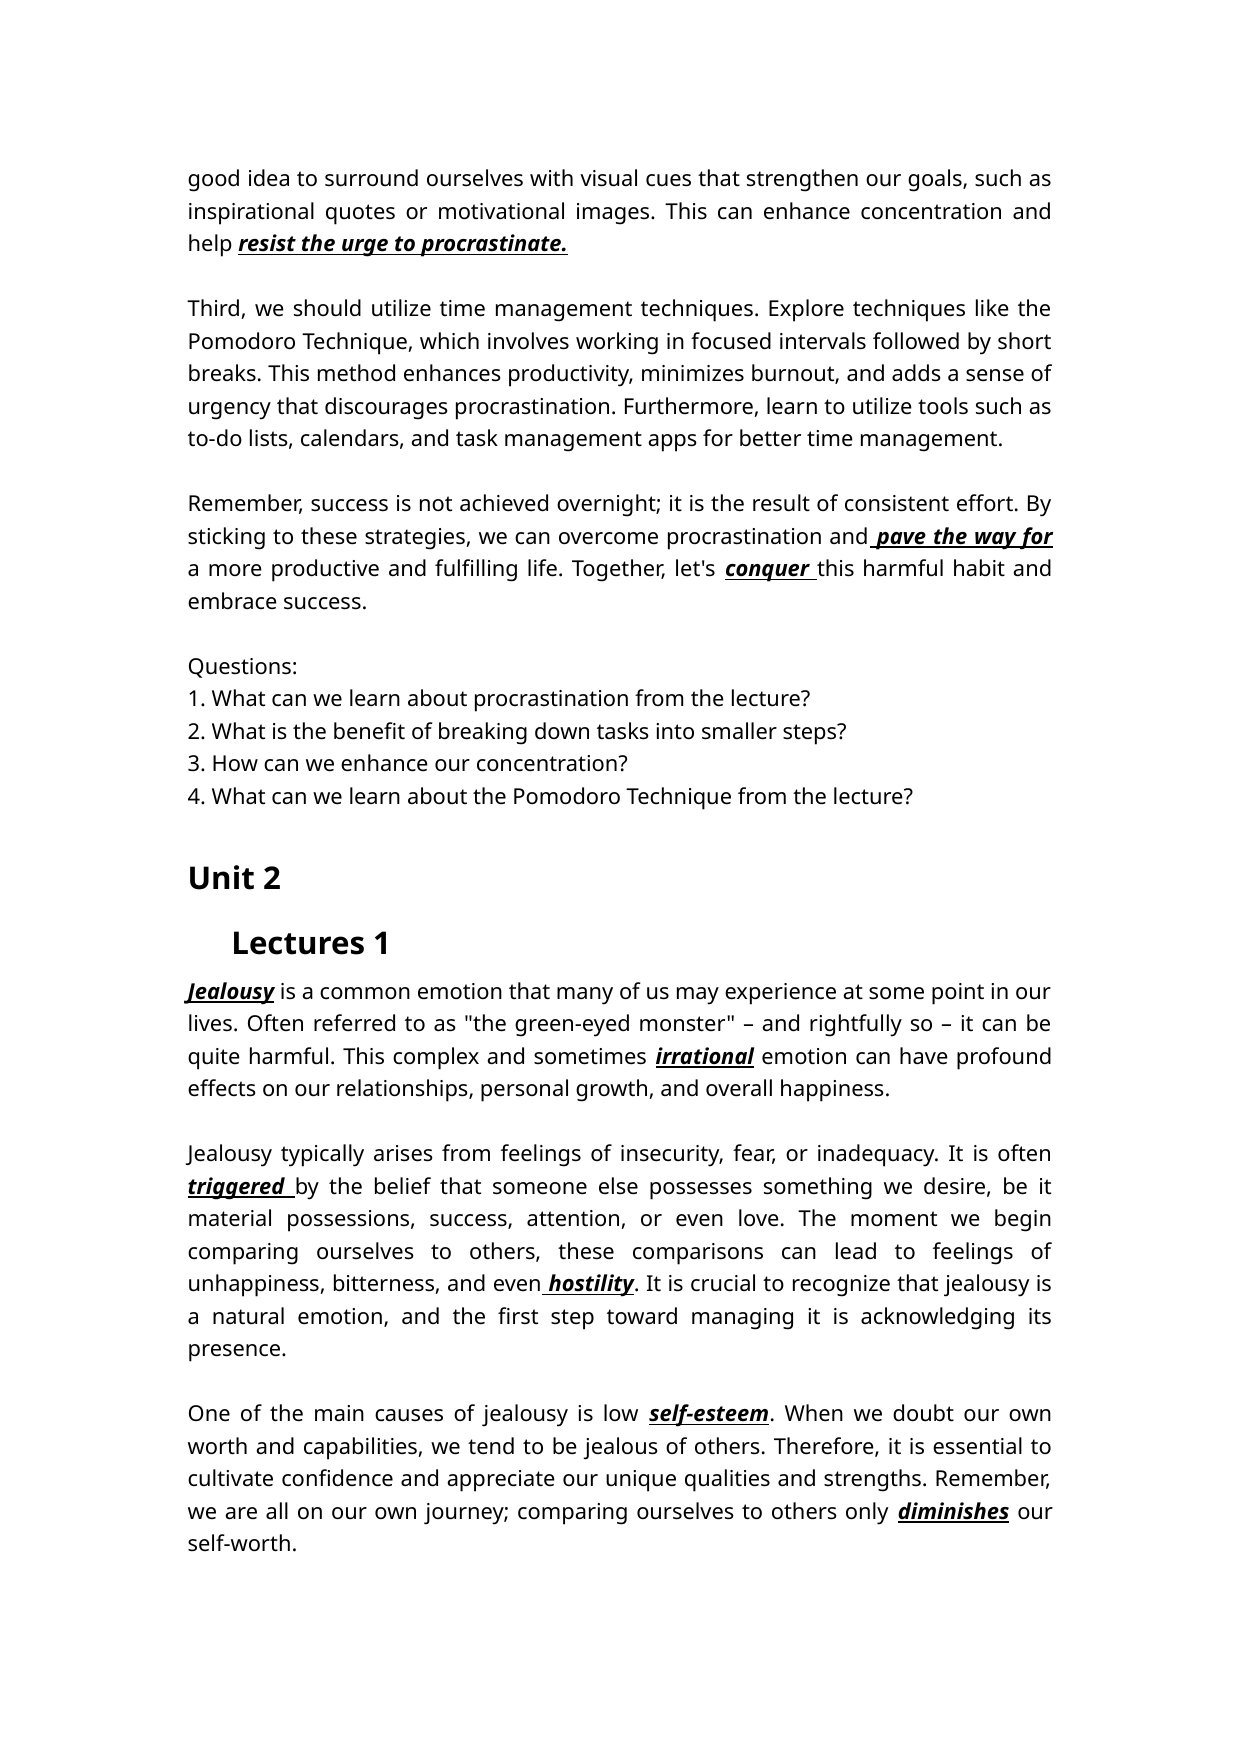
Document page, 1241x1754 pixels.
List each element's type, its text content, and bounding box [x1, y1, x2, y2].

text 2. What is the benefit of breaking down tasks into smaller steps? [187, 714, 1053, 747]
text Questions: [187, 649, 1053, 682]
text Remember, success is not achieved overnight; it is the result of consistent effort. By sticking to these strategies, we can overcome procrastination and pave the way for a more productive and fulfilling life. Together, let's conquer this harmful habit and embrace success. [187, 487, 1053, 617]
text Lectures 1 [187, 909, 1053, 974]
text 1. What can we learn about procrastination from the lecture? [187, 682, 1053, 714]
text Third, we should utilize time management techniques. Explore techniques like the Pomodoro Technique, which involves working in focused intervals followed by short breaks. This method enhances productivity, minimizes burnout, and adds a sense of urgency that discourages procrastination. Furthermore, learn to utilize tools such as to-do lists, calendars, and task management apps for better time management. [187, 292, 1053, 454]
text One of the main causes of jealousy is low self-esteem. When we doubt our own worth and capabilities, we tend to be jealous of others. Therefore, it is essential to cultivate confidence and appreciate our unique qualities and strengths. Remember, we are all on our own journey; comparing ourselves to others only diminishes our self-worth. [187, 1397, 1053, 1559]
text 3. How can we enhance our concentration? [187, 747, 1053, 779]
text Jealousy typically arises from feelings of insecurity, fear, or inadequacy. It is often triggered by the belief that someone else possesses something we desire, be it material possessions, success, attention, or even love. The moment we begin comparing ourselves to others, these comparisons can lead to feelings of unhappiness, bitterness, and even hostility. It is crucial to recognize that jealousy is a natural emotion, and the first step toward managing it is acknowledging its presence. [187, 1137, 1053, 1364]
text 4. What can we learn about the Pomodoro Technique from the lecture? [187, 779, 1053, 812]
text Unit 2 [187, 844, 1053, 909]
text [187, 162, 1053, 259]
text Jealousy is a common emotion that many of us may experience at some point in our lives. Often referred to as "the green-eyed monster" – and rightfully so – it can be quite harmful. This complex and sometimes irrational emotion can have profound effects on our relationships, personal growth, and overall happiness. [187, 974, 1053, 1104]
